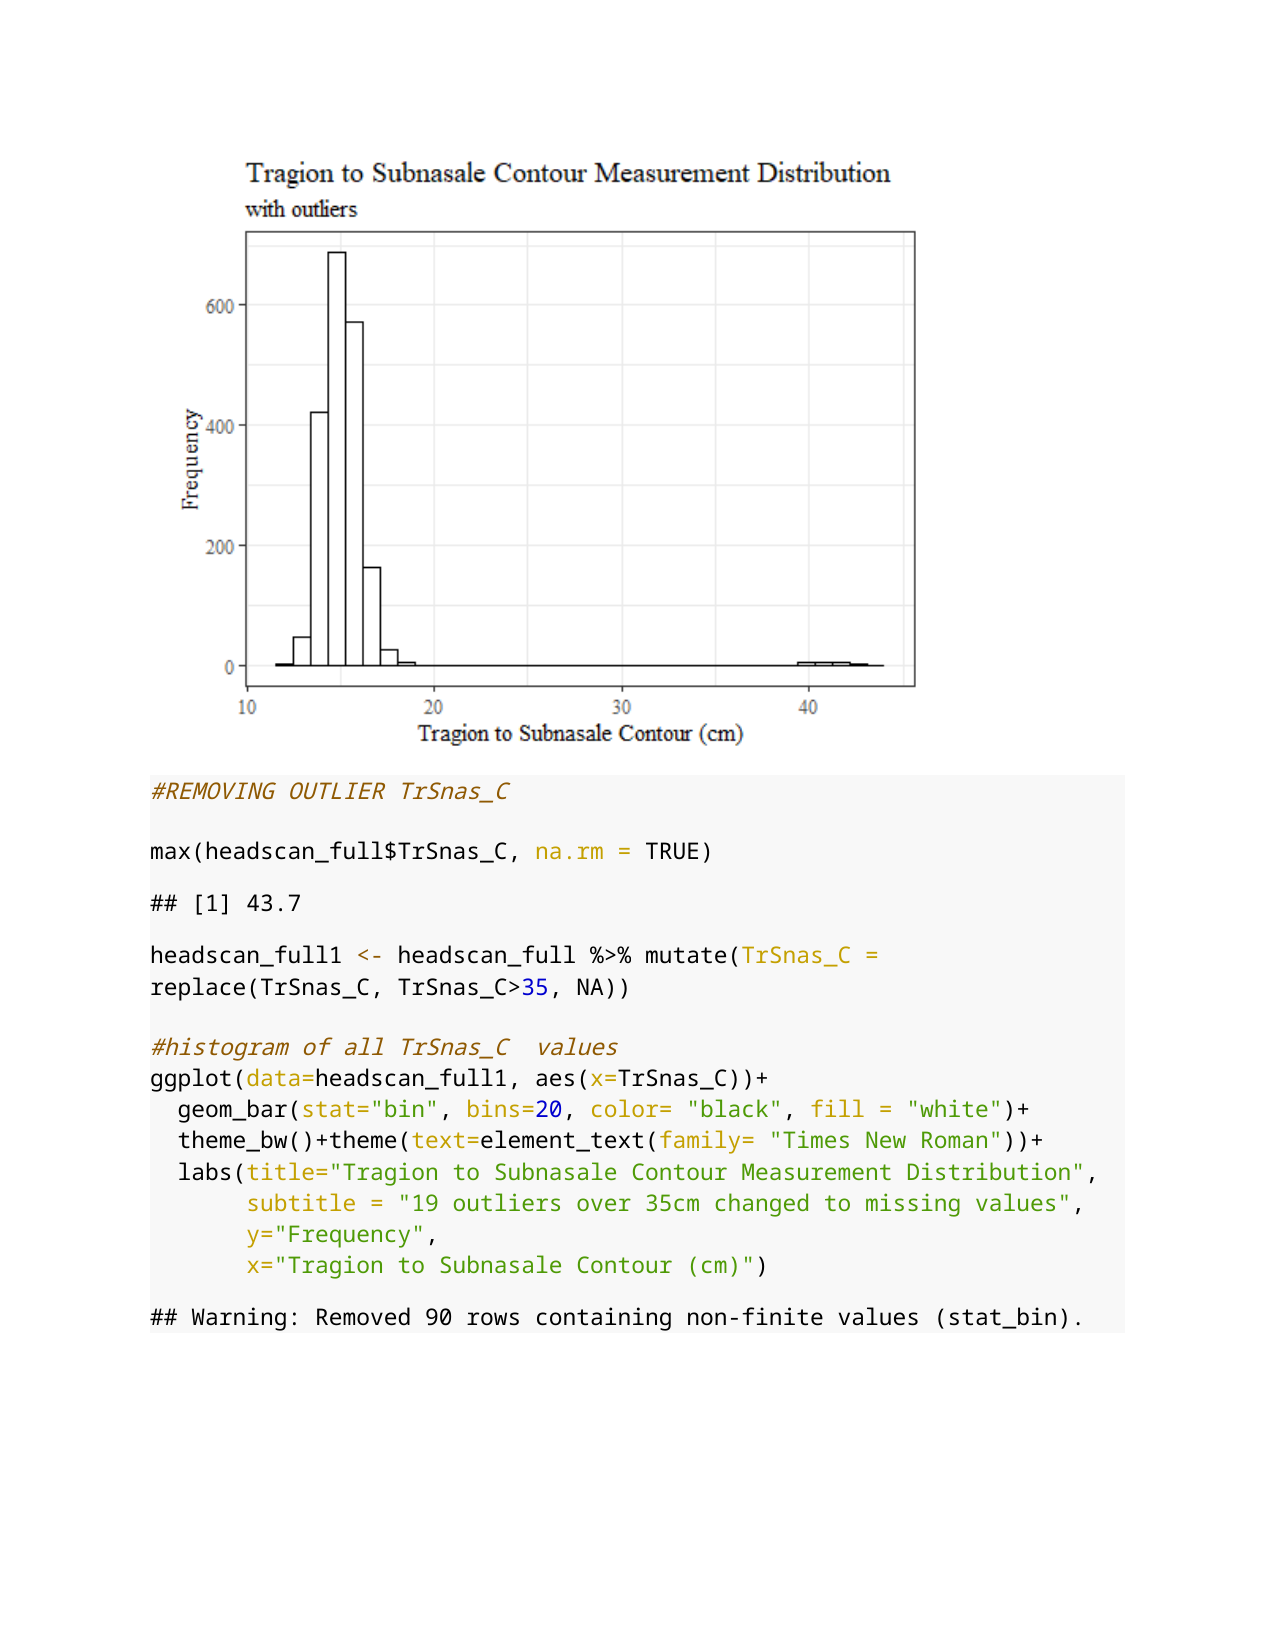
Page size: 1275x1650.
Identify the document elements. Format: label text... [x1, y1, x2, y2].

text ## [1] 43.7 [150, 887, 1125, 918]
text headscan_full1 <- headscan_full %>% mutate(TrSnas_C = replace(TrSnas_C, TrSnas_C>35, NA)) #histogram of all TrSnas_C values ggplot(data=headscan_full1, aes(x=TrSnas_C))+ geom_bar(stat="bin", bins=20, color= "black", fill = "white")+ theme_bw()+theme(text=element_text(family= "Times New Roman"))+ labs(title="Tragion to Subnasale Contour Measurement Distribution", subtitle = "19 outliers over 35cm changed to missing values", y="Frequency", x="Tragion to Subnasale Contour (cm)") [150, 939, 1125, 1281]
text ## Warning: Removed 90 rows containing non-finite values (stat_bin). [150, 1301, 1125, 1333]
picture [168, 150, 927, 757]
text #REMOVING OUTLIER TrSnas_C max(headscan_full$TrSnas_C, na.rm = TRUE) [150, 775, 1125, 866]
